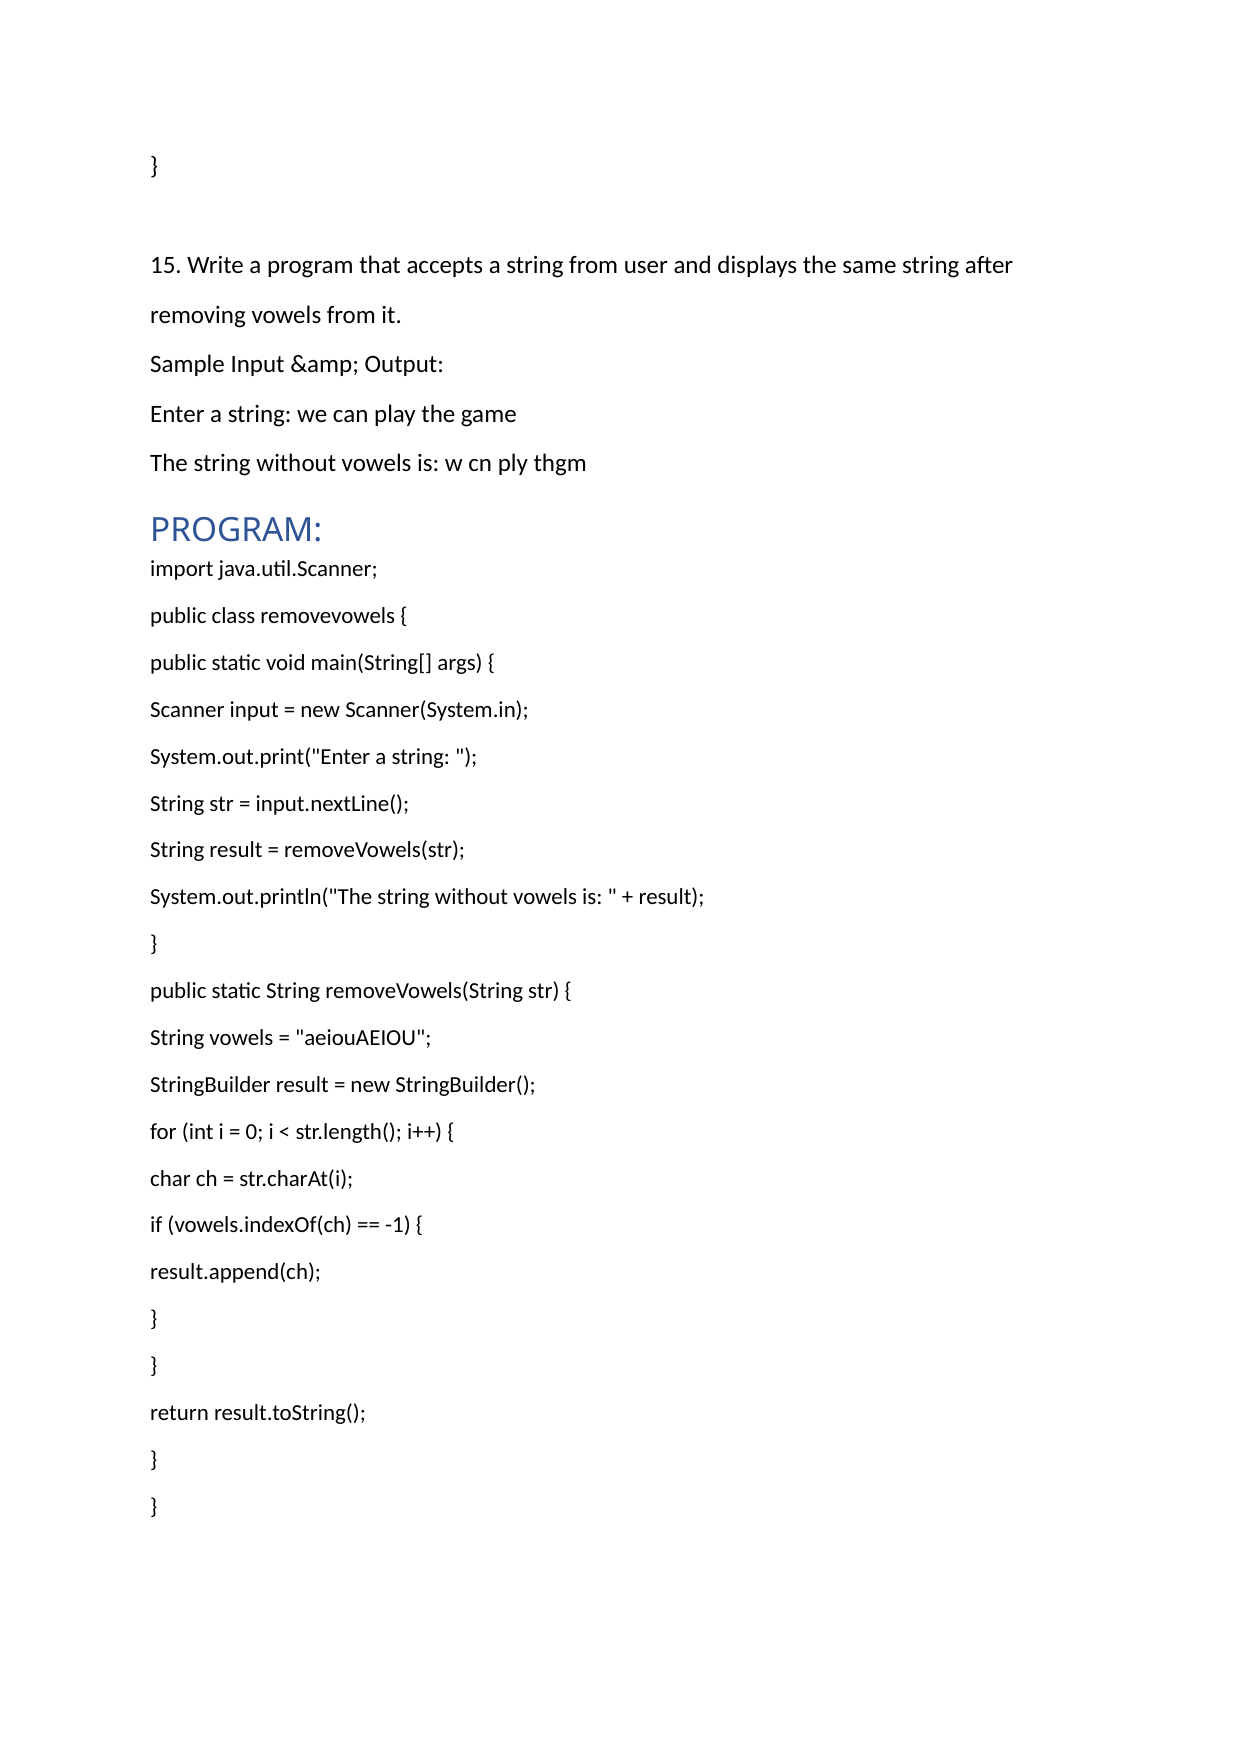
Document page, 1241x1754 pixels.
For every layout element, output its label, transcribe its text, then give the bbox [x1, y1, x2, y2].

text Scanner input = new Scanner(System.in); [150, 695, 1090, 723]
text removing vowels from it. [150, 299, 1090, 329]
text char ch = str.charAt(i); [150, 1164, 1090, 1192]
text } [150, 1304, 1090, 1332]
text public class removevowels { [150, 601, 1090, 629]
text String vowels = "aeiouAEIOU"; [150, 1023, 1090, 1051]
text } [150, 929, 1090, 957]
text } [150, 1351, 1090, 1379]
text 15. Write a program that accepts a string from user and displays the same string after [150, 249, 1090, 280]
subtitle PROGRAM: [150, 505, 1090, 551]
text public static String removeVowels(String str) { [150, 976, 1090, 1004]
text for (int i = 0; i < str.length(); i++) { [150, 1117, 1090, 1145]
text String result = removeVowels(str); [150, 836, 1090, 864]
text Sample Input &amp; Output: [150, 348, 1090, 379]
text if (vowels.indexOf(ch) == -1) { [150, 1211, 1090, 1239]
text result.append(ch); [150, 1257, 1090, 1286]
text StringBuilder result = new StringBuilder(); [150, 1070, 1090, 1098]
text } [150, 1492, 1090, 1520]
text public static void main(String[] args) { [150, 648, 1090, 676]
text System.out.print("Enter a string: "); [150, 742, 1090, 770]
text } [150, 150, 1090, 181]
text Enter a string: we can play the game [150, 398, 1090, 428]
text The string without vowels is: w cn ply thgm [150, 447, 1090, 478]
text String str = input.nextLine(); [150, 789, 1090, 817]
text } [150, 1445, 1090, 1473]
text return result.toString(); [150, 1398, 1090, 1426]
text System.out.println("The string without vowels is: " + result); [150, 882, 1090, 911]
text import java.util.Scanner; [150, 554, 1090, 582]
